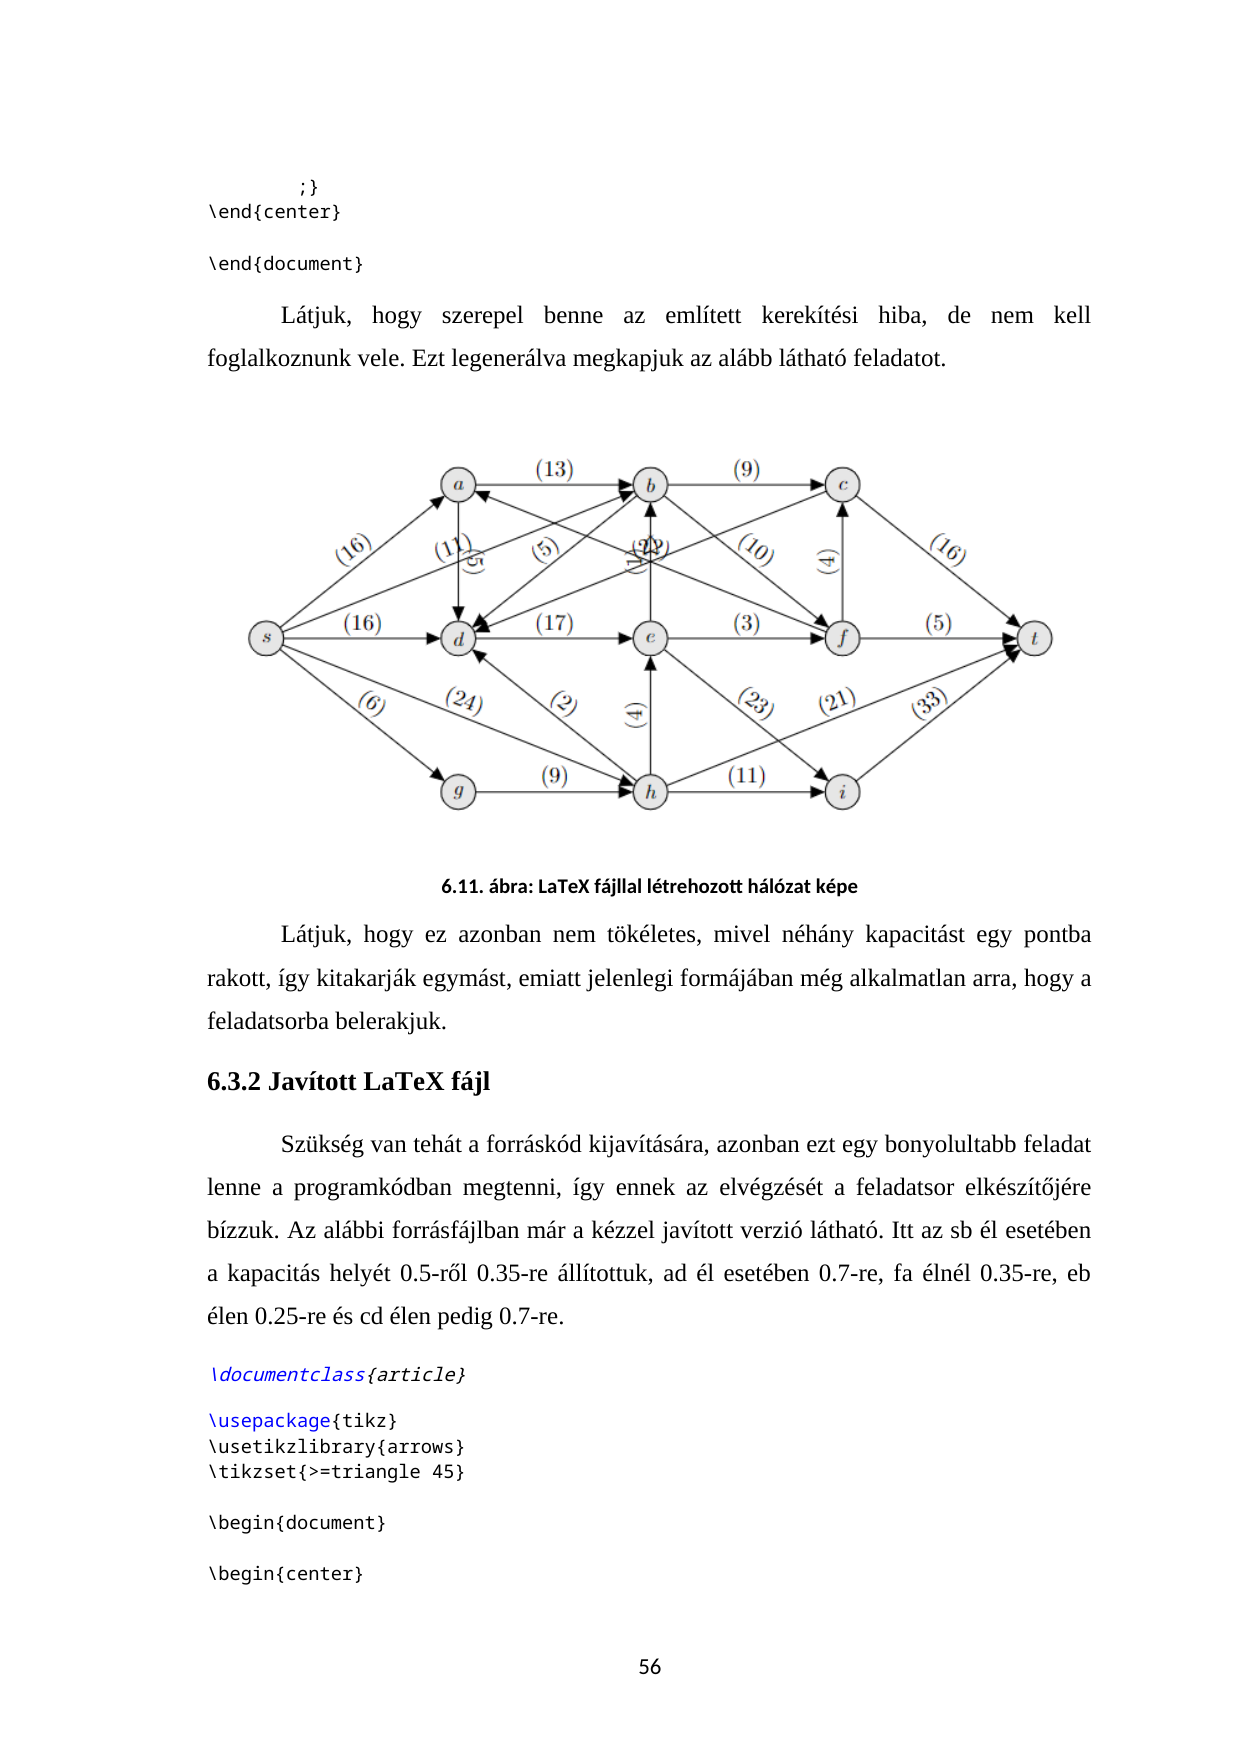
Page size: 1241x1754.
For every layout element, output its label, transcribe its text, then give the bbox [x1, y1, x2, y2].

text ;} [207, 173, 1092, 199]
text Látjuk, hogy szerepel benne az említett kerekítési hiba, de nem kell foglalkoznunk vele. Ezt legenerálva megkapjuk az alább látható feladatot. [207, 300, 1092, 372]
subtitle 6.3.2 Javított LaTeX fájl [207, 1066, 1092, 1097]
text \begin{document} [207, 1509, 1092, 1535]
text Szükség van tehát a forráskód kijavítására, azonban ezt egy bonyolultabb feladat lenne a programkódban megtenni, így ennek az elvégzését a feladatsor elkészítőjére bízzuk. Az alábbi forrásfájlban már a kézzel javított verzió látható. Itt az sb él esetében a kapacitás helyét 0.5-ről 0.35-re állítottuk, ad él esetében 0.7-re, fa élnél 0.35-re, eb élen 0.25-re és cd élen pedig 0.7-re. [207, 1129, 1092, 1330]
text \end{document} [207, 250, 1092, 275]
text 6.11. ábra: LaTeX fájllal létrehozott hálózat képe [207, 873, 1092, 899]
text \begin{center} [207, 1561, 1092, 1586]
text \documentclass{article} [207, 1361, 1092, 1387]
text \usetikzlibrary{arrows} [207, 1433, 1092, 1458]
text \end{center} [207, 199, 1092, 224]
text Látjuk, hogy ez azonban nem tökéletes, mivel néhány kapacitást egy pontba rakott, így kitakarják egymást, emiatt jelenlegi formájában még alkalmatlan arra, hogy a feladatsorba belerakjuk. [207, 919, 1092, 1034]
text \usepackage{tikz} [207, 1407, 1092, 1433]
text \tikzset{>=triangle 45} [207, 1458, 1092, 1484]
picture [206, 403, 1093, 857]
